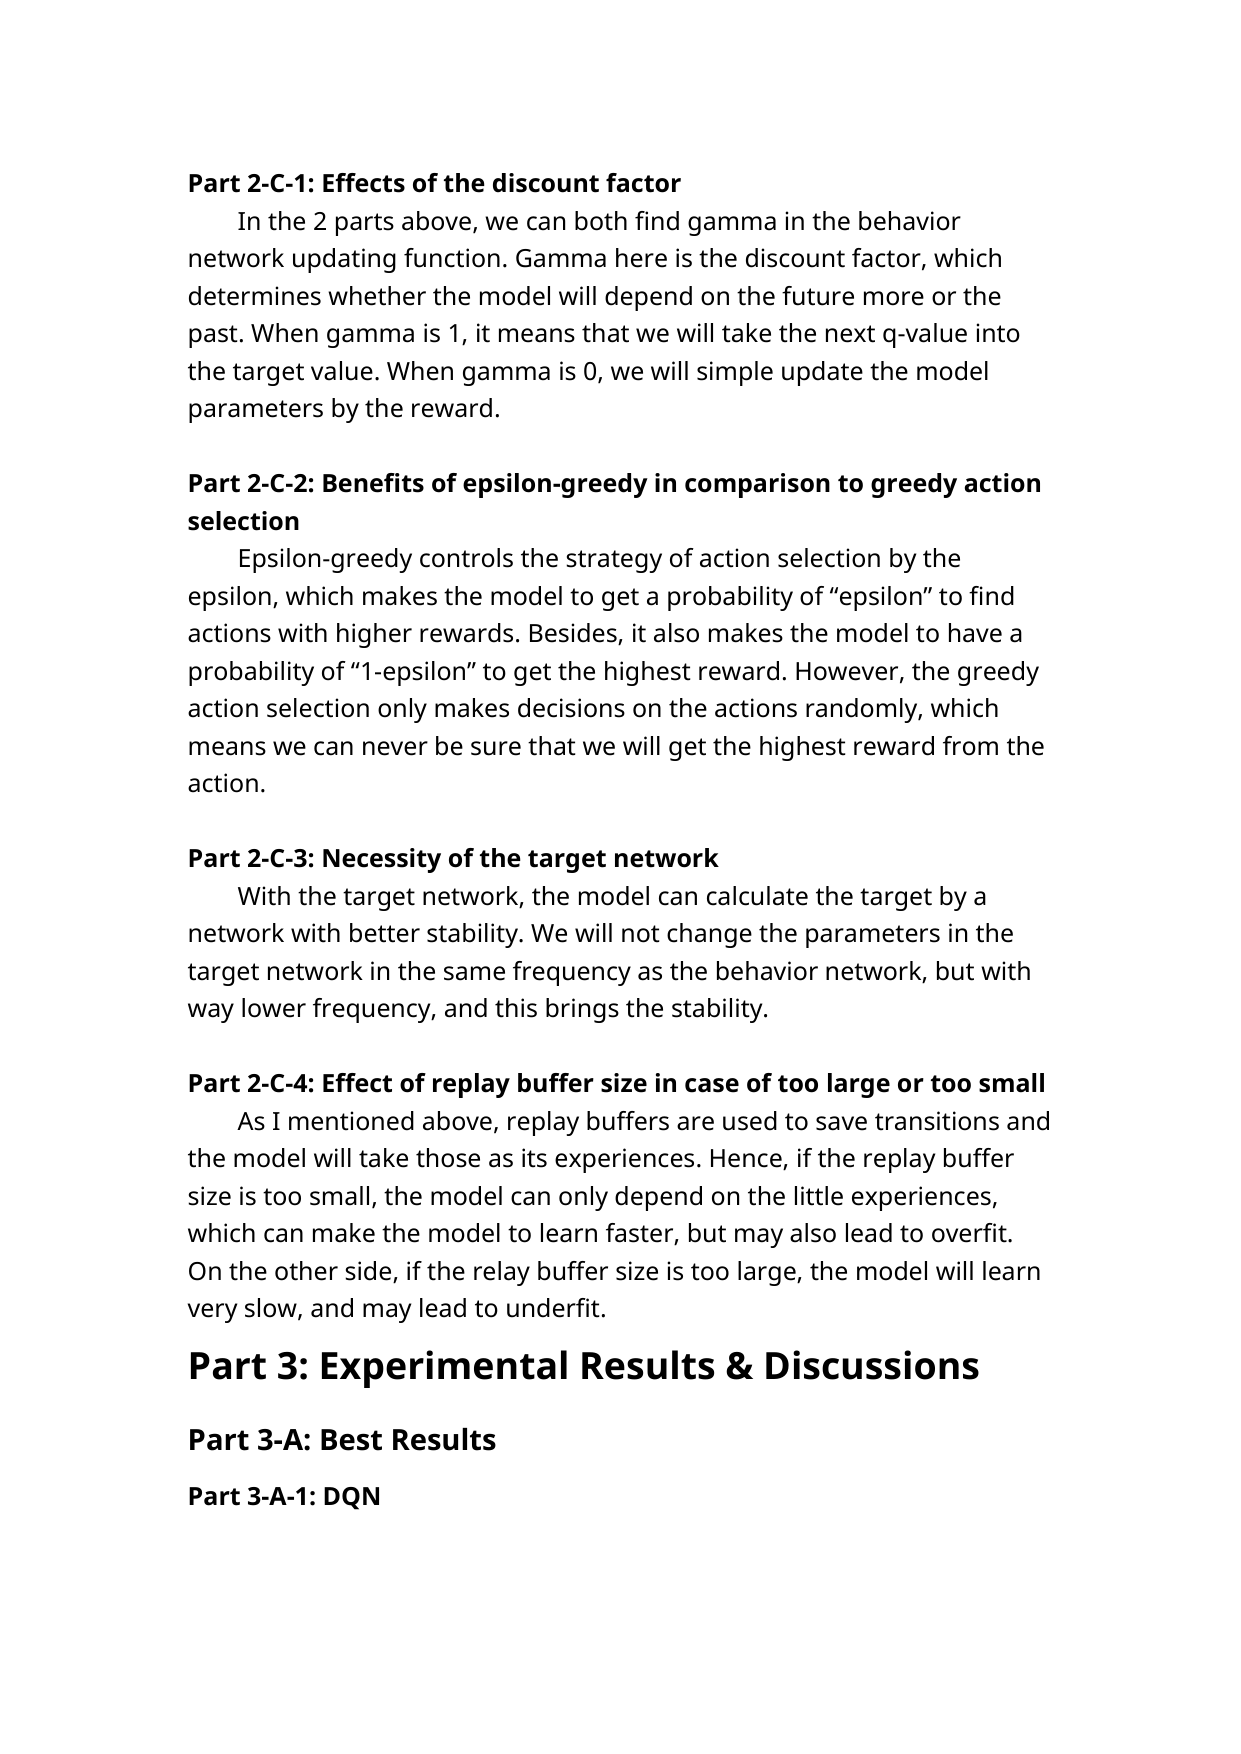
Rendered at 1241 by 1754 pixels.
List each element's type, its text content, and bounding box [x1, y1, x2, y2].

text Part 2-C-3: Necessity of the target network [187, 839, 1053, 877]
text Part 3: Experimental Results & Discussions [187, 1327, 1053, 1402]
text Part 2-C-2: Benefits of epsilon-greedy in comparison to greedy action selection [187, 464, 1053, 539]
text Part 3-A: Best Results [187, 1402, 1053, 1477]
text With the target network, the model can calculate the target by a network with better stability. We will not change the parameters in the target network in the same frequency as the behavior network, but with way lower frequency, and this brings the stability. [187, 877, 1053, 1027]
text Part 2-C-1: Effects of the discount factor [187, 164, 1053, 202]
text Part 3-A-1: DQN [187, 1477, 1053, 1514]
text Epsilon-greedy controls the strategy of action selection by the epsilon, which makes the model to get a probability of “epsilon” to find actions with higher rewards. Besides, it also makes the model to have a probability of “1-epsilon” to get the highest reward. However, the greedy action selection only makes decisions on the actions randomly, which means we can never be sure that we will get the highest reward from the action. [187, 539, 1053, 802]
text As I mentioned above, replay buffers are used to save transitions and the model will take those as its experiences. Hence, if the replay buffer size is too small, the model can only depend on the little experiences, which can make the model to learn faster, but may also lead to overfit. On the other side, if the relay buffer size is too large, the model will learn very slow, and may lead to underfit. [187, 1102, 1053, 1327]
text Part 2-C-4: Effect of replay buffer size in case of too large or too small [187, 1064, 1053, 1102]
text In the 2 parts above, we can both find gamma in the behavior network updating function. Gamma here is the discount factor, which determines whether the model will depend on the future more or the past. When gamma is 1, it means that we will take the next q-value into the target value. When gamma is 0, we will simple update the model parameters by the reward. [187, 202, 1053, 427]
